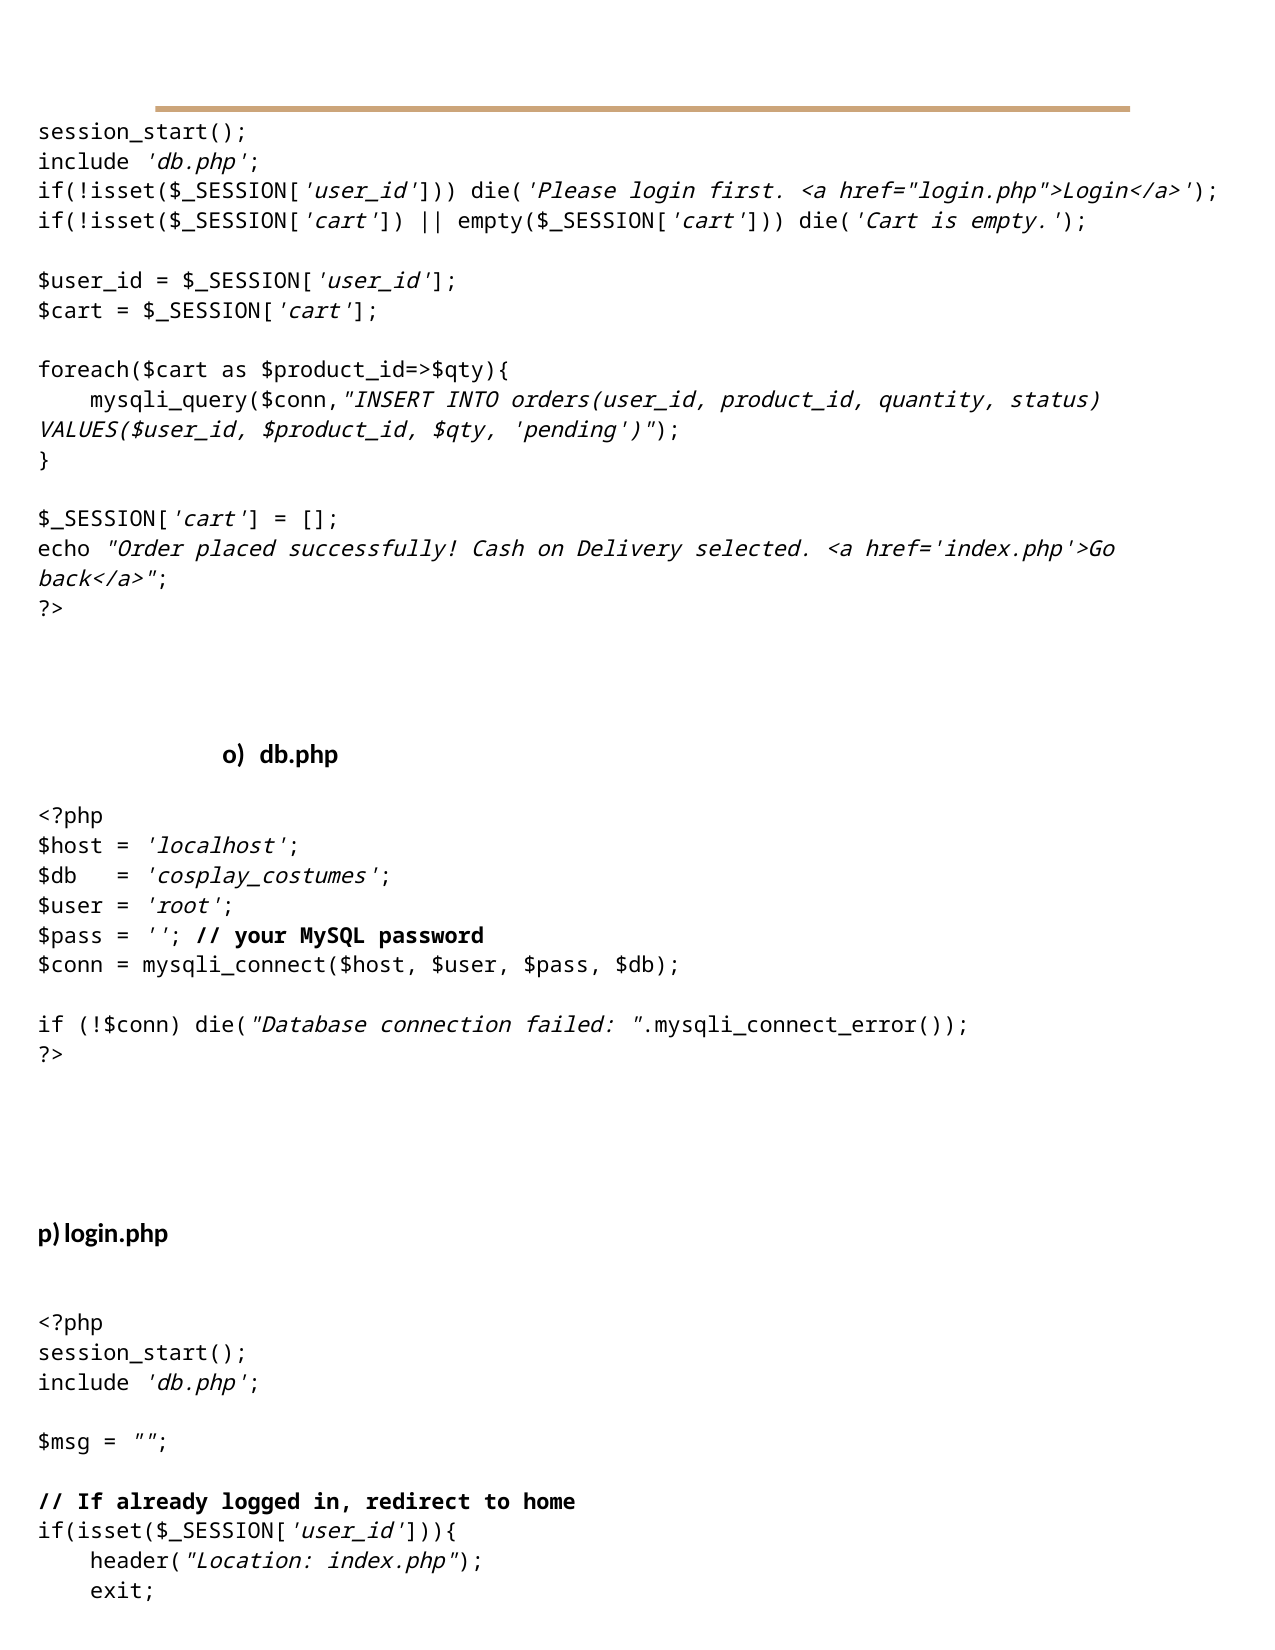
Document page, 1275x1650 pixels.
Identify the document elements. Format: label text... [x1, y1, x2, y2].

subtitle login.php [37, 1216, 392, 1249]
text $host = 'localhost'; [37, 830, 1237, 860]
text if (!$conn) die("Database connection failed: ".mysqli_connect_error()); [37, 1009, 1237, 1039]
text // If already logged in, redirect to home [37, 1486, 1237, 1515]
text session_start(); [37, 1337, 1237, 1366]
text $db = 'cosplay_costumes'; [37, 860, 1237, 890]
text foreach($cart as $product_id=>$qty){ [37, 354, 1237, 384]
text include 'db.php'; [37, 146, 1237, 176]
text $pass = ''; // your MySQL password [37, 919, 1237, 949]
text $user_id = $_SESSION['user_id']; [37, 265, 1237, 295]
text if(!isset($_SESSION['cart']) || empty($_SESSION['cart'])) die('Cart is empty.'); [37, 205, 1237, 235]
text <?php [37, 800, 1237, 830]
text session_start(); [37, 116, 1237, 146]
text if(isset($_SESSION['user_id'])){ [37, 1515, 1237, 1545]
text $msg = ""; [37, 1426, 1237, 1456]
text <?php [37, 1307, 1237, 1337]
text $cart = $_SESSION['cart']; [37, 295, 1237, 324]
text $conn = mysqli_connect($host, $user, $pass, $db); [37, 949, 1237, 979]
text if(!isset($_SESSION['user_id'])) die('Please login first. <a href="login.php">Login</a>'); [37, 176, 1237, 205]
picture [155, 106, 1131, 112]
text echo "Order placed successfully! Cash on Delivery selected. <a href='index.php'>Go back</a>"; [37, 533, 1237, 593]
text ?> [37, 1039, 1237, 1068]
text $_SESSION['cart'] = []; [37, 503, 1237, 533]
text ?> [37, 593, 1237, 622]
text $user = 'root'; [37, 890, 1237, 919]
text header("Location: index.php"); [37, 1545, 1237, 1575]
text } [37, 444, 1237, 473]
text exit; [37, 1575, 1237, 1605]
text mysqli_query($conn,"INSERT INTO orders(user_id, product_id, quantity, status) VALUES($user_id, $product_id, $qty, 'pending')"); [37, 384, 1237, 444]
text include 'db.php'; [37, 1366, 1237, 1396]
subtitle db.php [222, 737, 1237, 770]
